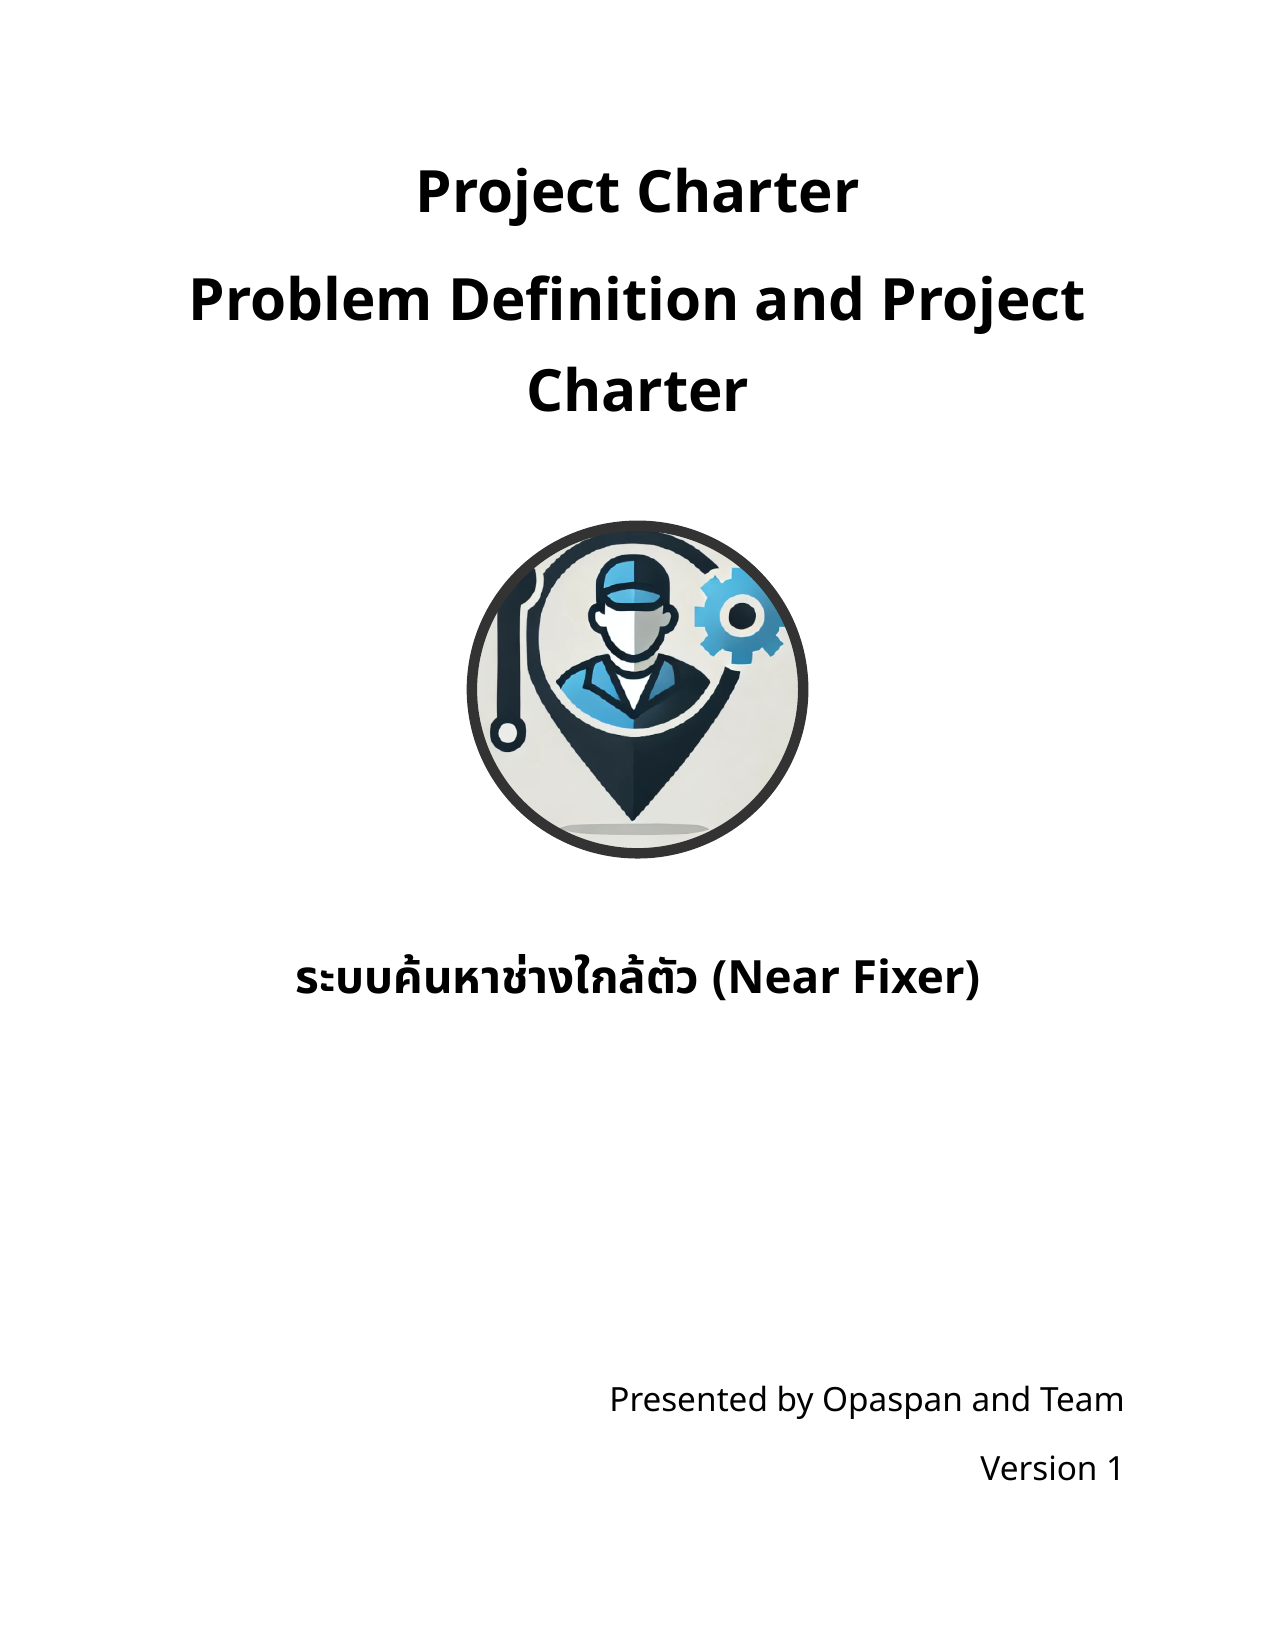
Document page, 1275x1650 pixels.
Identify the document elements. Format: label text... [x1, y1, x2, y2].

text Problem Definition and Project Charter [150, 258, 1125, 429]
text ระบบค้นหาช่างใกล้ตัว (Near Fixer) [150, 944, 1125, 1014]
text Project Charter [150, 150, 1125, 229]
text Presented by Opaspan and Team [150, 1376, 1125, 1421]
text Version 1 [150, 1444, 1125, 1490]
picture [478, 531, 798, 848]
